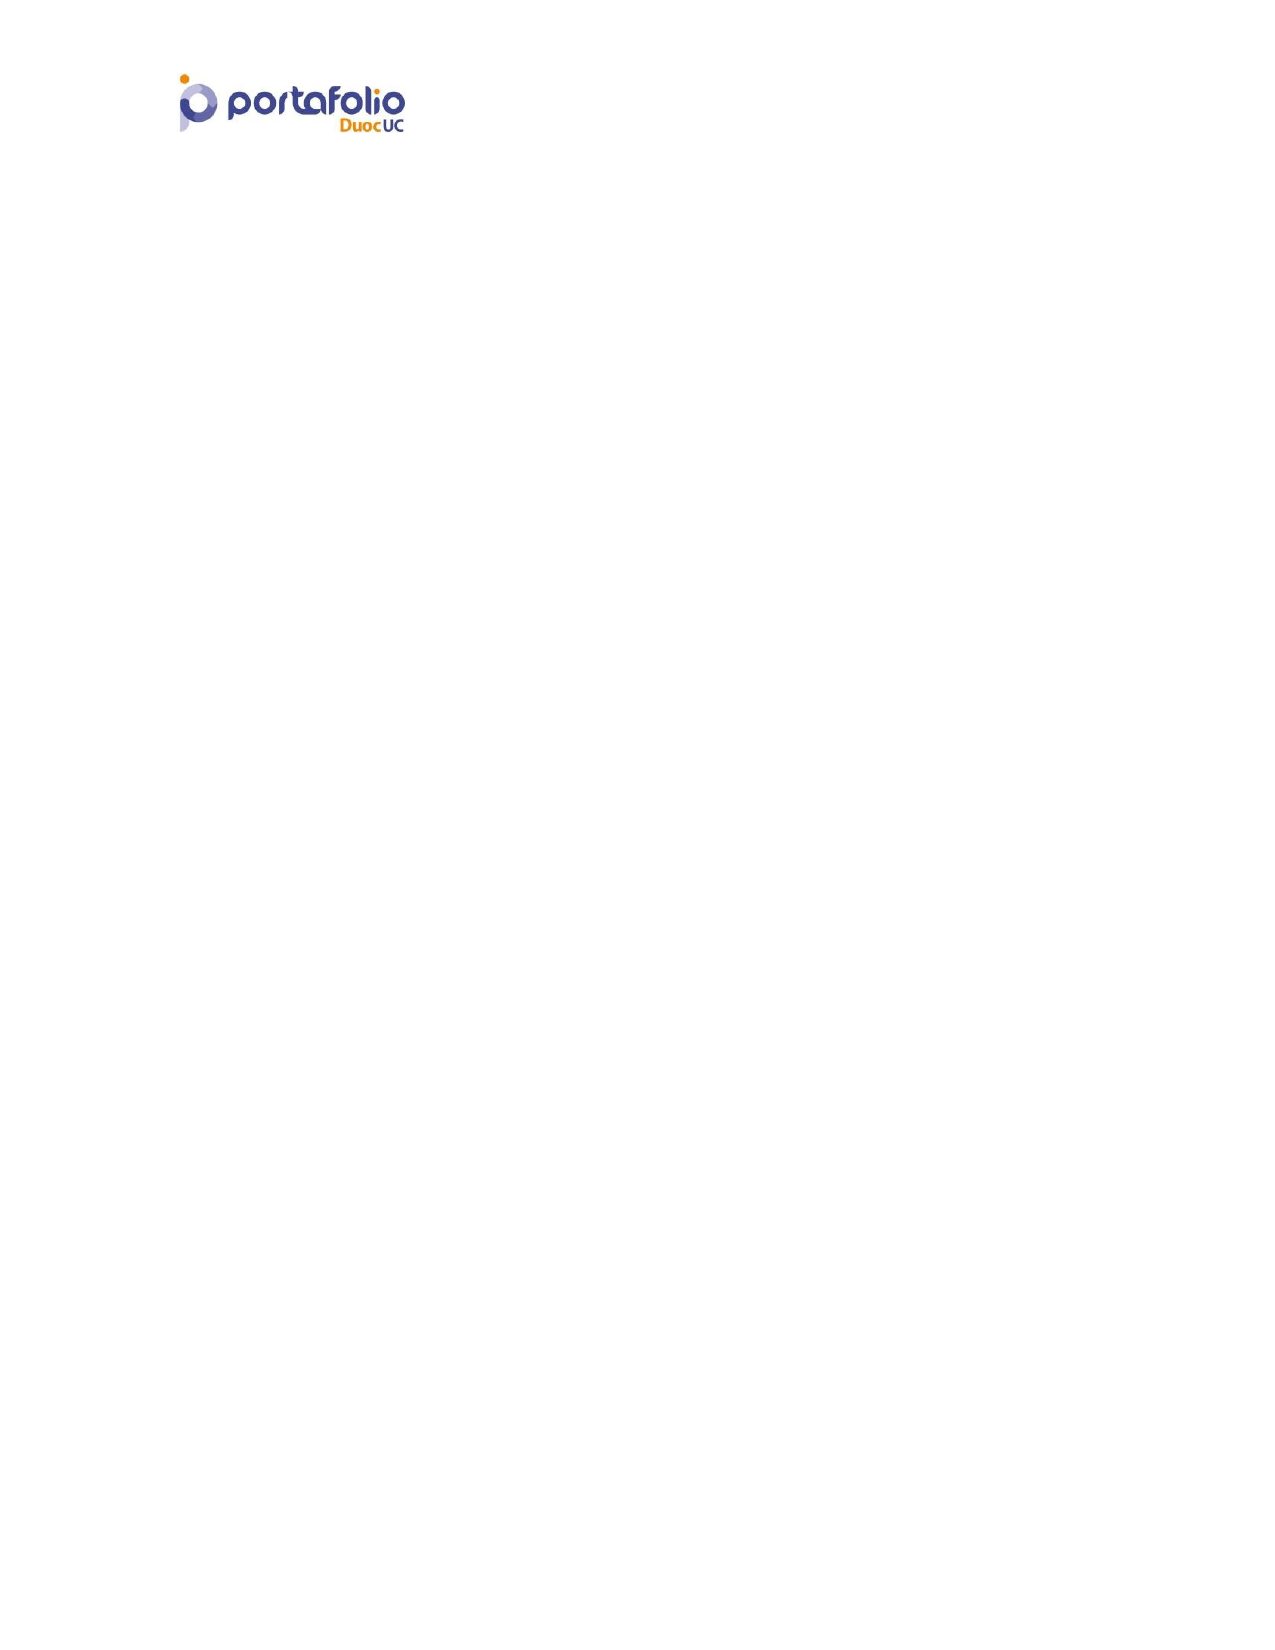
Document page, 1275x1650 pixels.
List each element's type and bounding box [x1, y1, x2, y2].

picture [177, 73, 405, 133]
